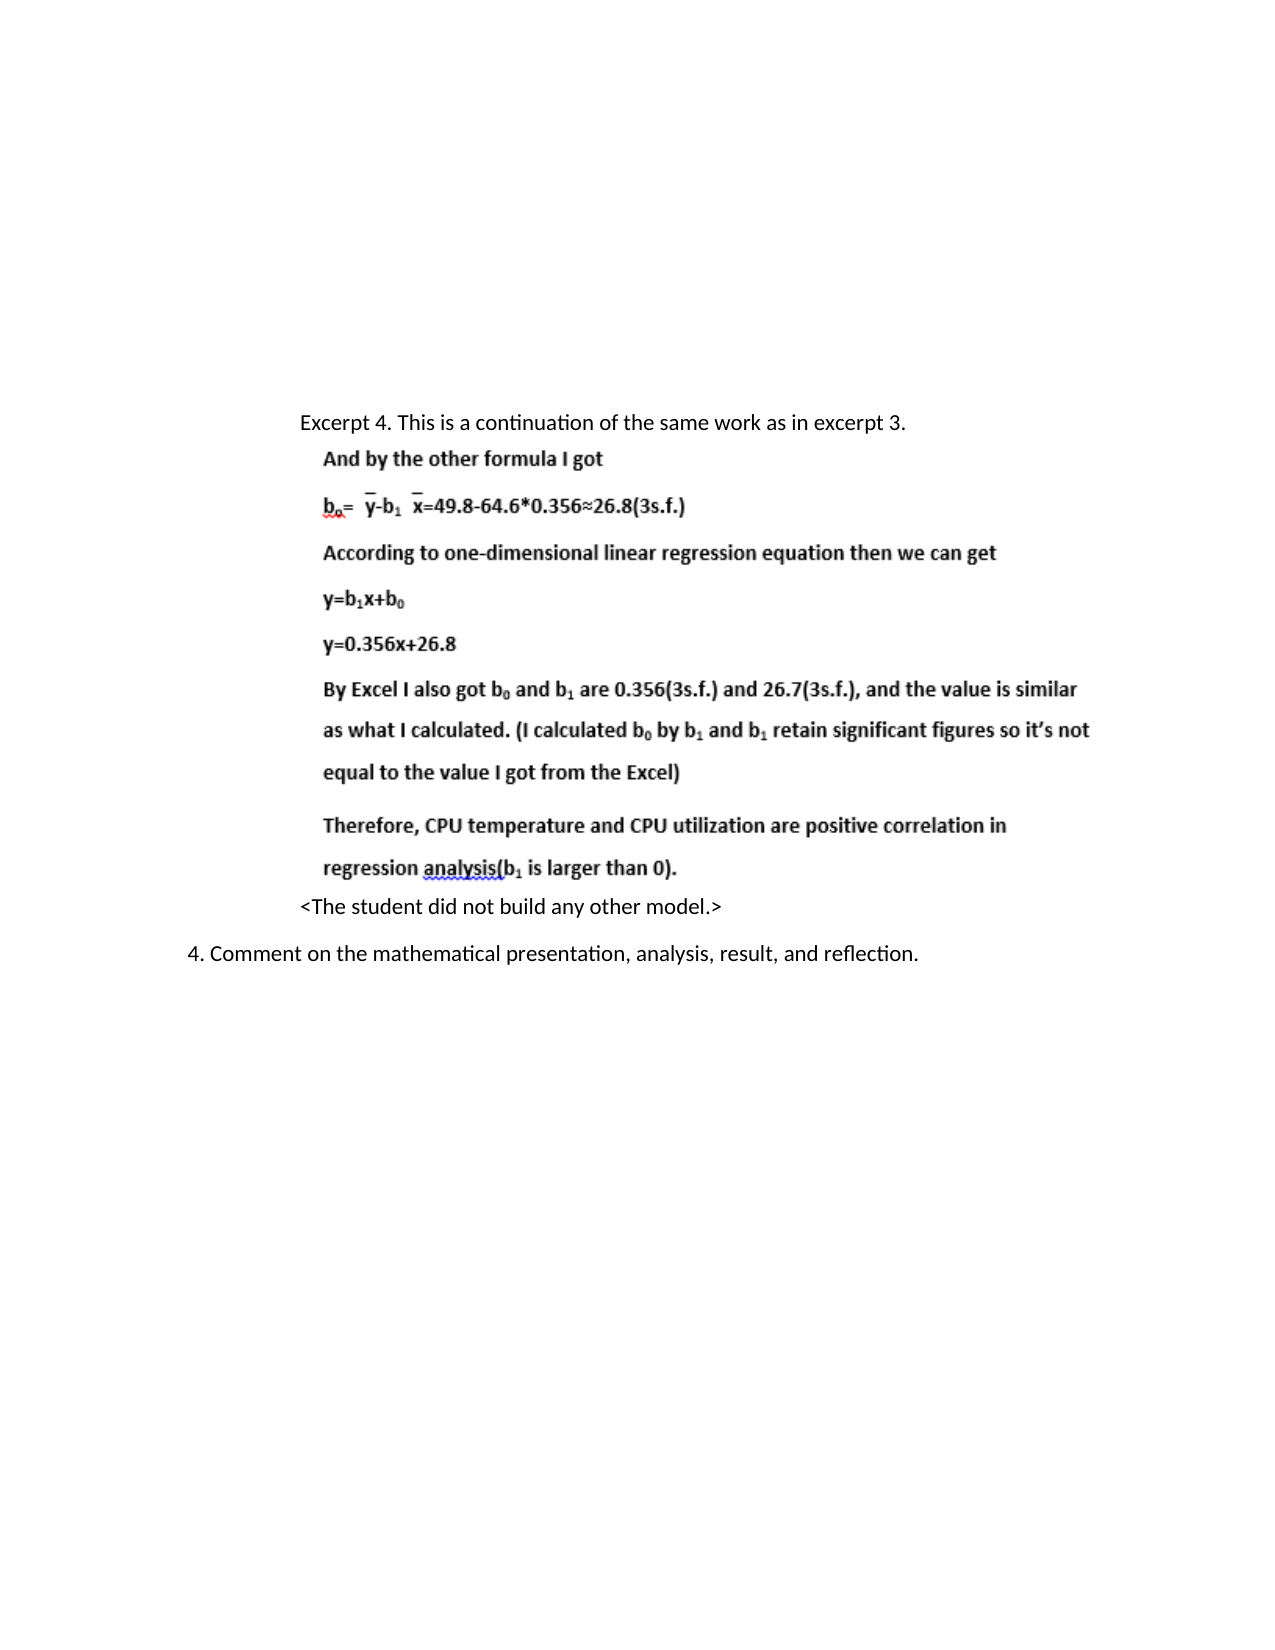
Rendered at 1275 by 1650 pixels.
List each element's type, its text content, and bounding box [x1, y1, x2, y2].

list Excerpt 4. This is a continuation of the same work as in excerpt 3. [300, 408, 1087, 436]
picture [300, 438, 1121, 891]
list <The student did not build any other model.> [300, 892, 1087, 920]
text 4. Comment on the mathematical presentation, analysis, result, and reflection. [187, 939, 1087, 967]
